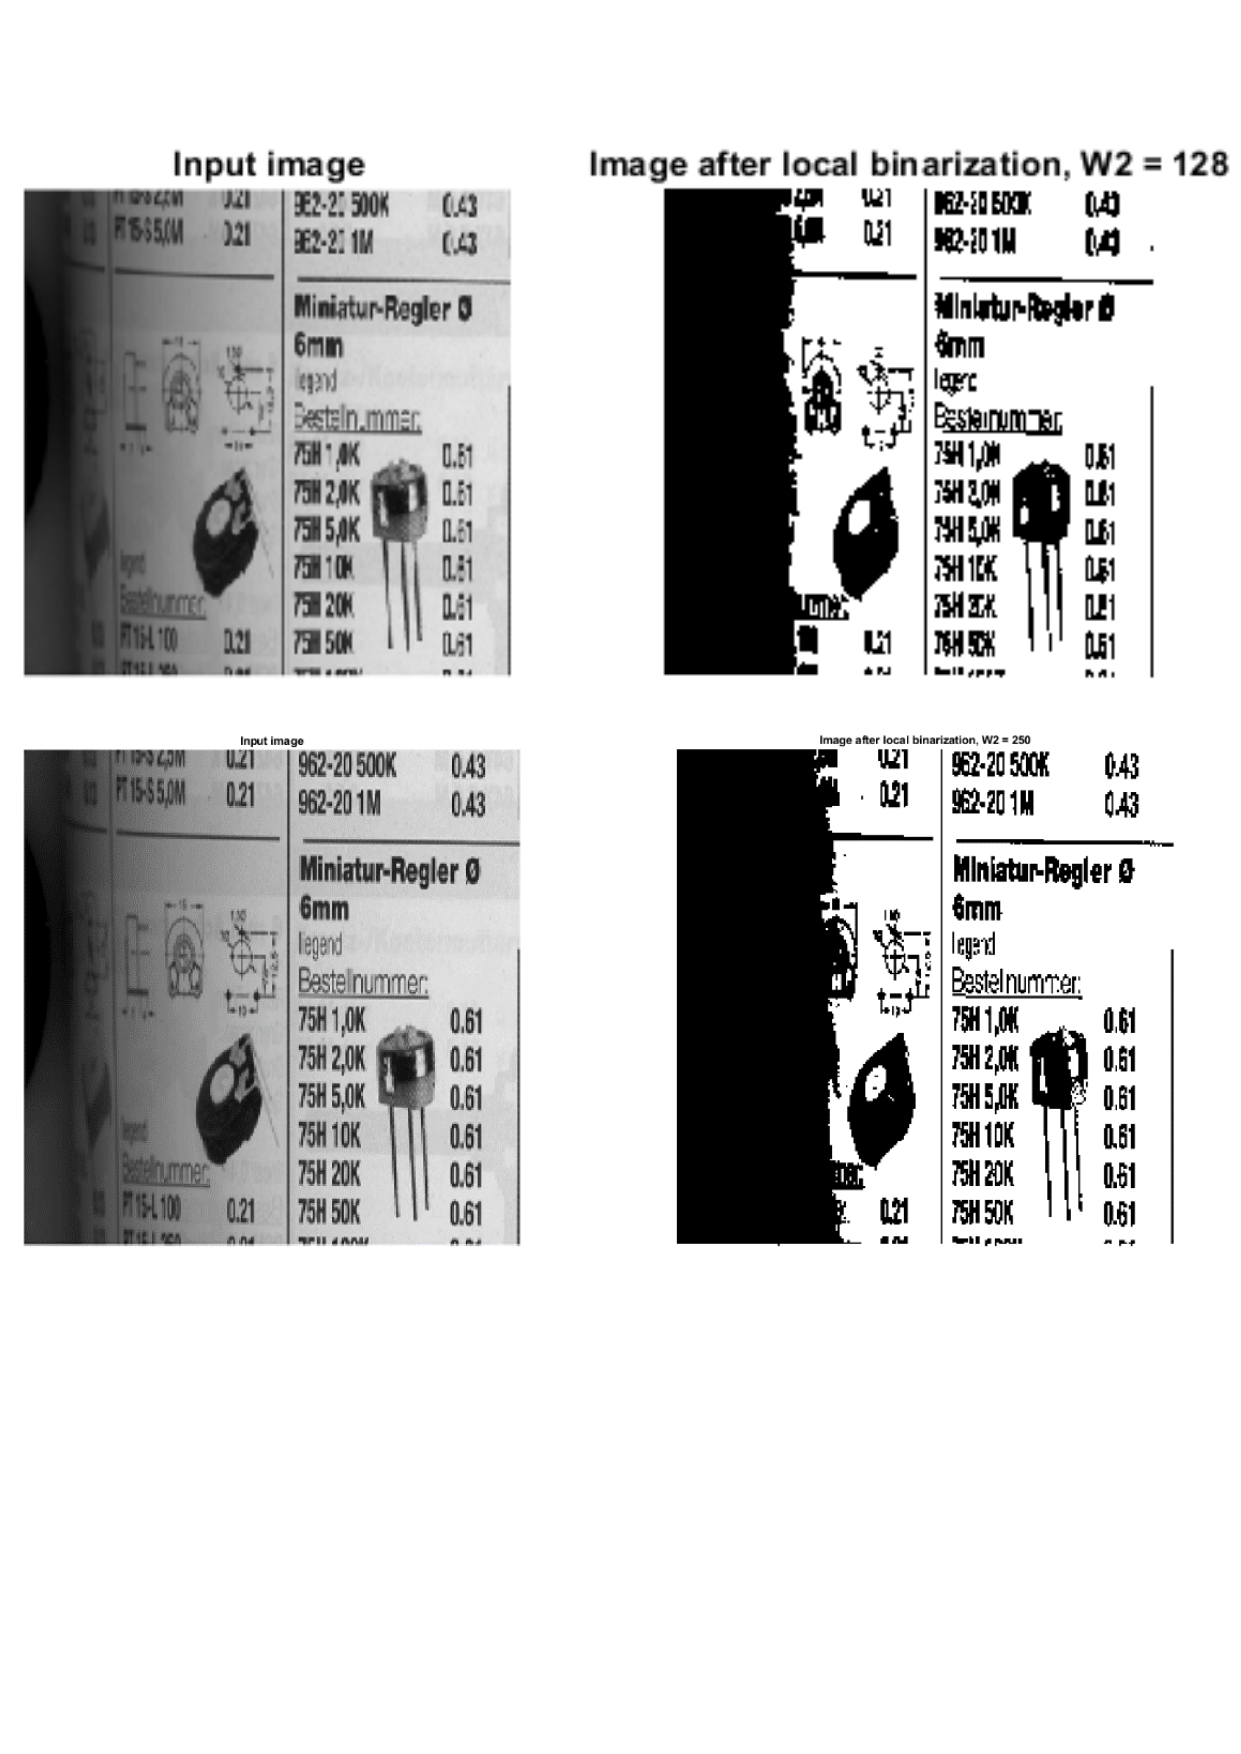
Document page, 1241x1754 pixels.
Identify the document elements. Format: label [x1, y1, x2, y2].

picture [0, 726, 1241, 1267]
picture [8, 147, 1240, 702]
